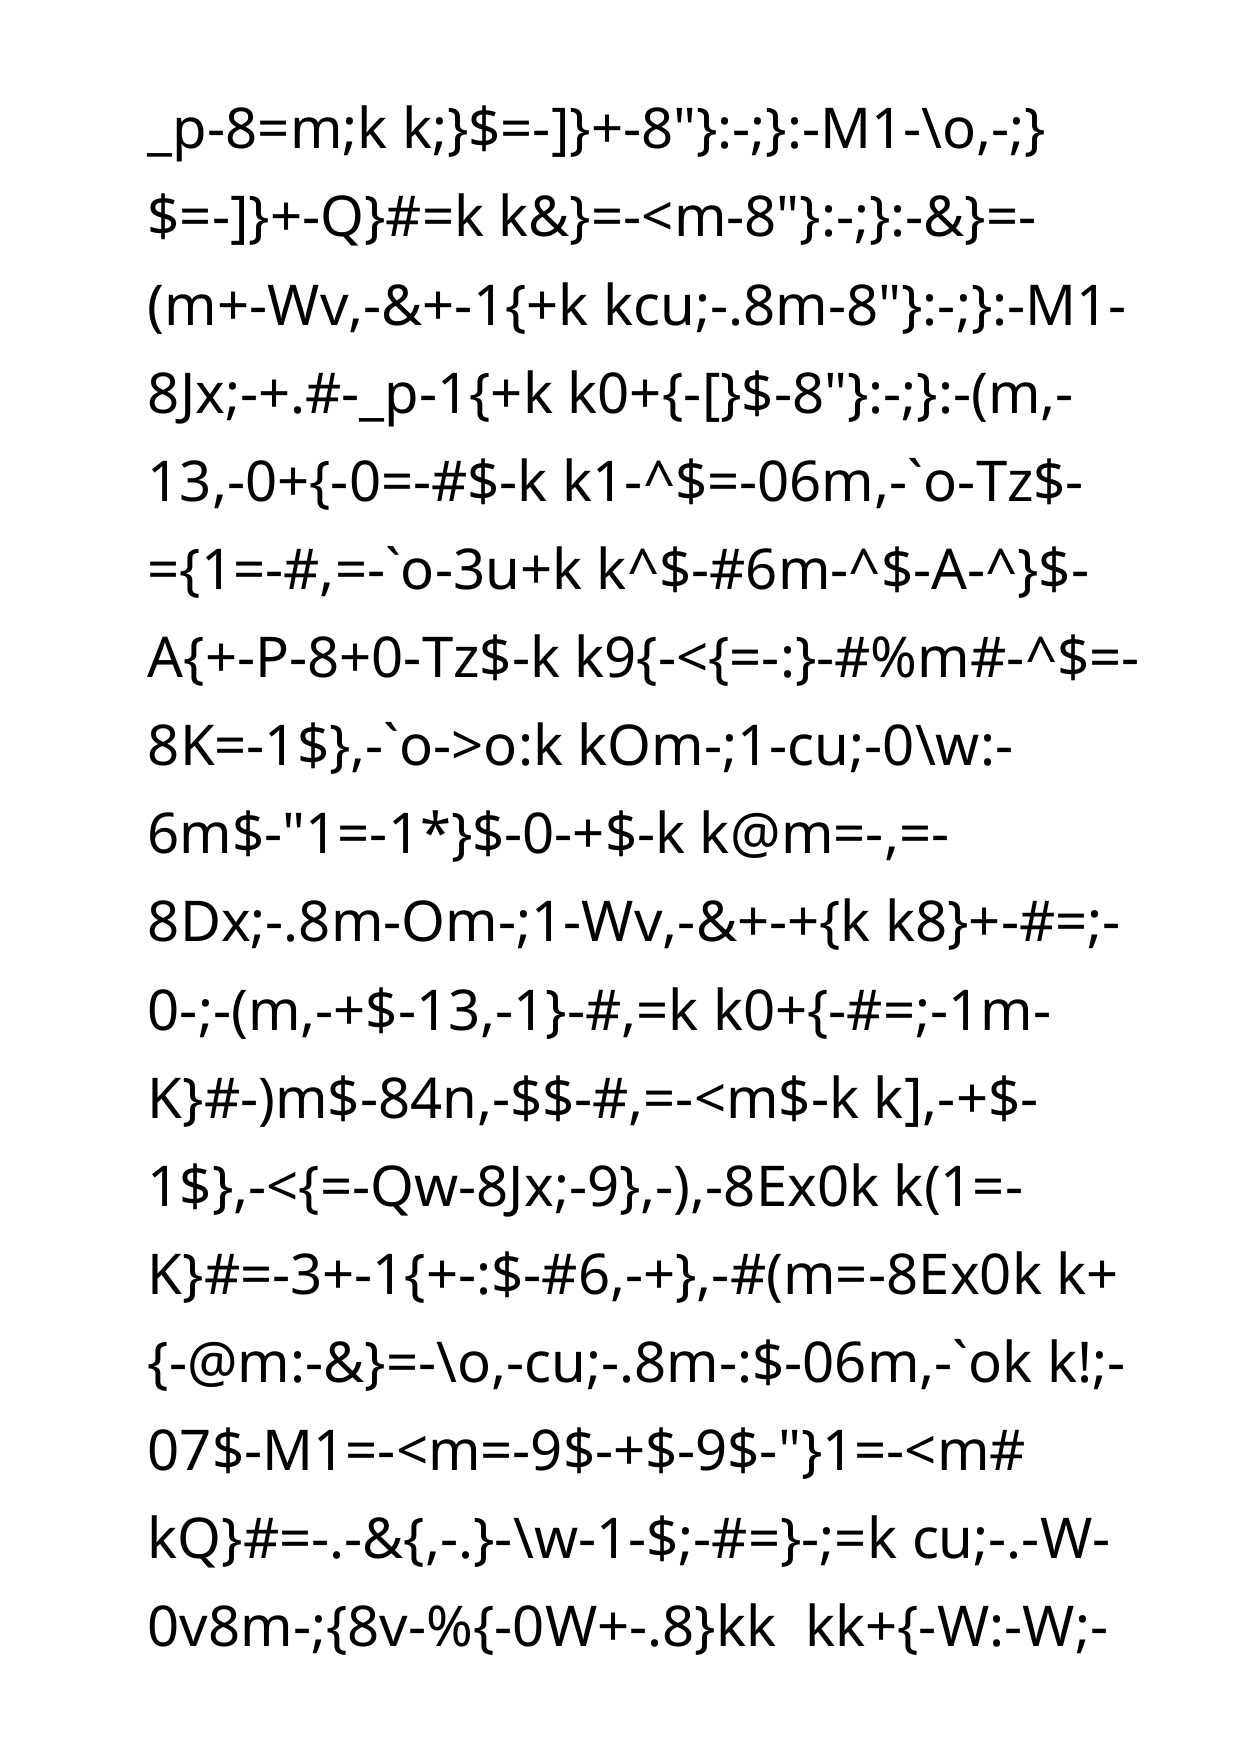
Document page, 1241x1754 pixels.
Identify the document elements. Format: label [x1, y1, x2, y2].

text [148, 88, 1152, 1663]
